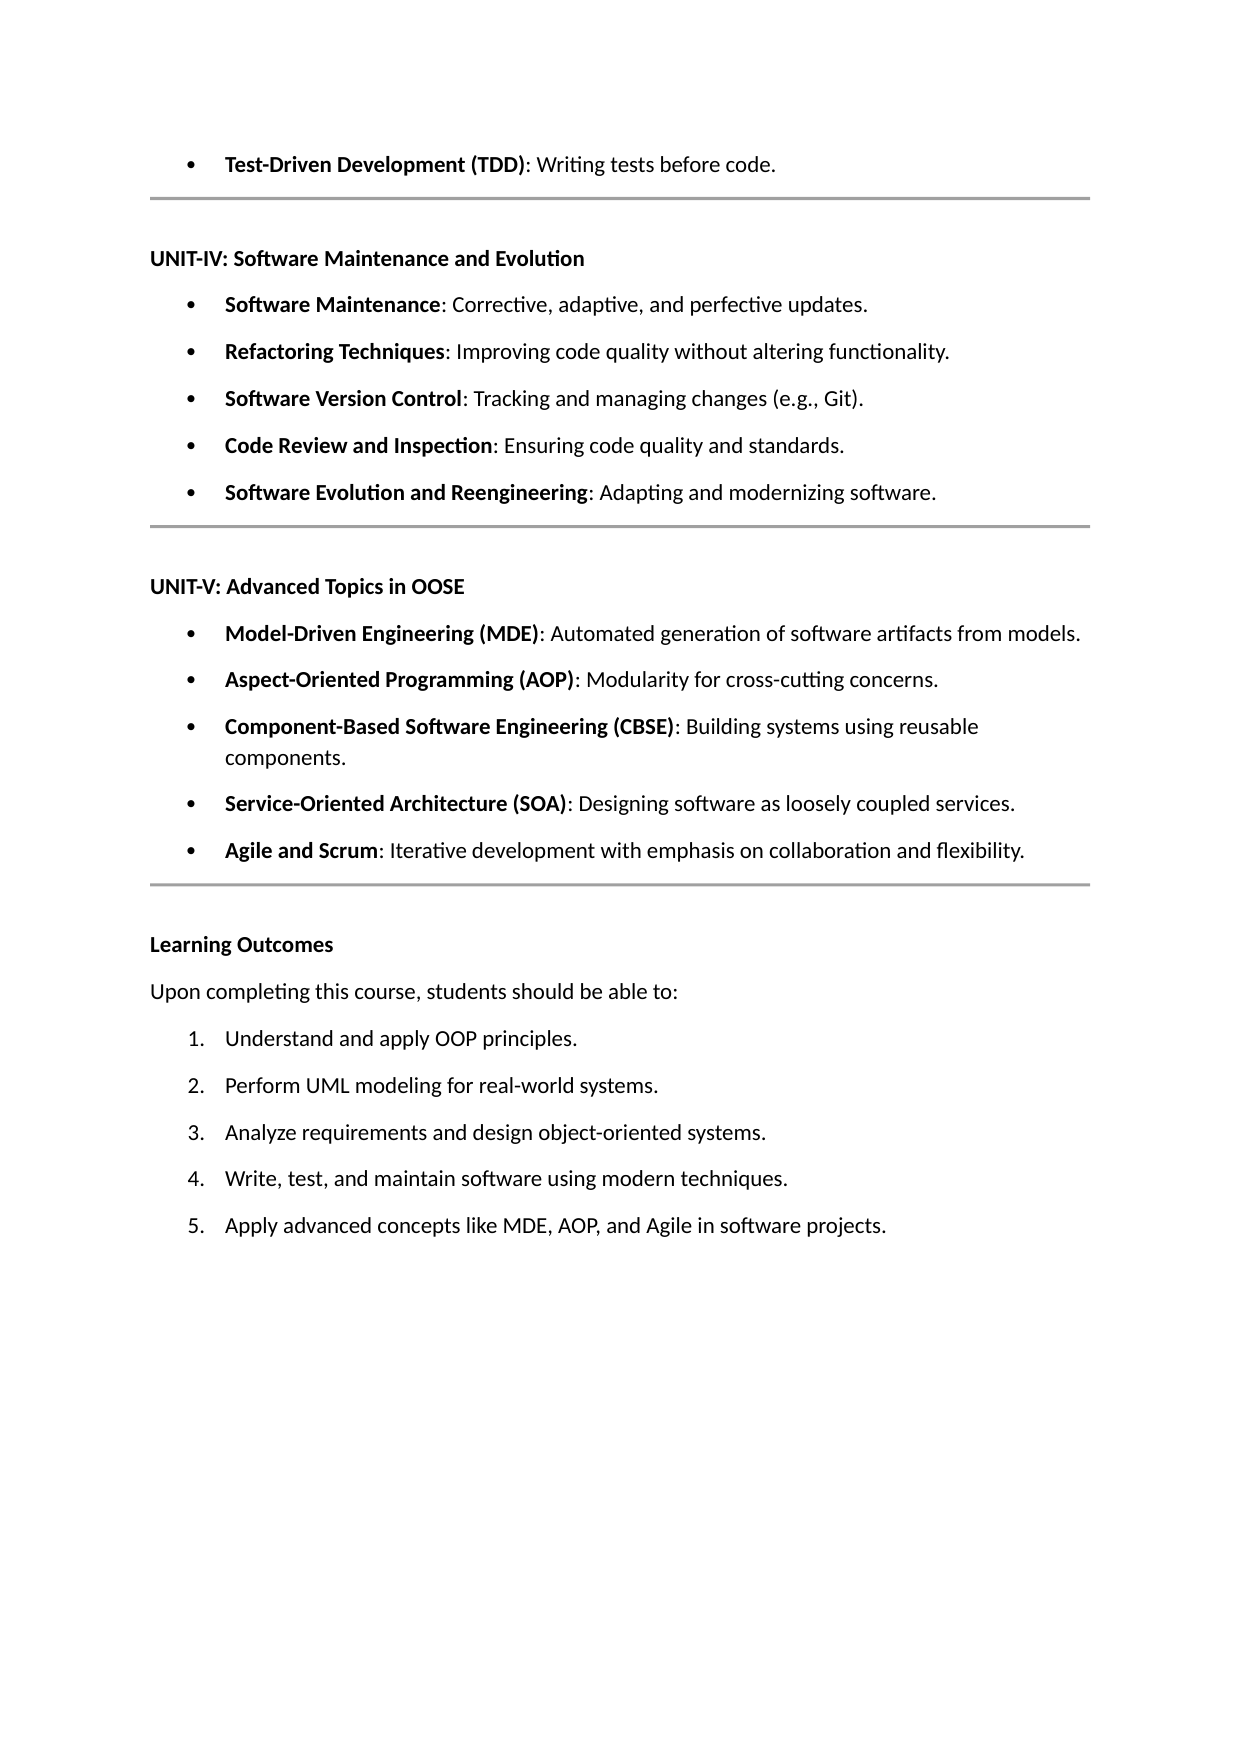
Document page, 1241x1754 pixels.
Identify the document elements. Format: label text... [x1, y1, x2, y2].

list Model-Driven Engineering (MDE): Automated generation of software artifacts from models. [187, 619, 1090, 647]
list Refactoring Techniques: Improving code quality without altering functionality. [187, 337, 1090, 366]
list Code Review and Inspection: Ensuring code quality and standards. [187, 431, 1090, 459]
text UNIT-IV: Software Maintenance and Evolution [150, 244, 1090, 272]
list Analyze requirements and design object-oriented systems. [187, 1118, 1090, 1146]
list Component-Based Software Engineering (CBSE): Building systems using reusable components. [187, 712, 1090, 771]
list Software Maintenance: Corrective, adaptive, and perfective updates. [187, 291, 1090, 319]
list Aspect-Oriented Programming (AOP): Modularity for cross-cutting concerns. [187, 666, 1090, 694]
list Service-Oriented Architecture (SOA): Designing software as loosely coupled services. [187, 789, 1090, 818]
list Write, test, and maintain software using modern techniques. [187, 1164, 1090, 1193]
list Understand and apply OOP principles. [187, 1024, 1090, 1052]
text UNIT-V: Advanced Topics in OOSE [150, 572, 1090, 600]
list Apply advanced concepts like MDE, AOP, and Agile in software projects. [187, 1211, 1090, 1239]
list Test-Driven Development (TDD): Writing tests before code. [187, 150, 1090, 178]
list Perform UML modeling for real-world systems. [187, 1071, 1090, 1099]
list Agile and Scrum: Iterative development with emphasis on collaboration and flexibility. [187, 836, 1090, 864]
list Software Evolution and Reengineering: Adapting and modernizing software. [187, 478, 1090, 506]
list Software Version Control: Tracking and managing changes (e.g., Git). [187, 384, 1090, 412]
text Learning Outcomes [150, 930, 1090, 958]
text Upon completing this course, students should be able to: [150, 977, 1090, 1005]
